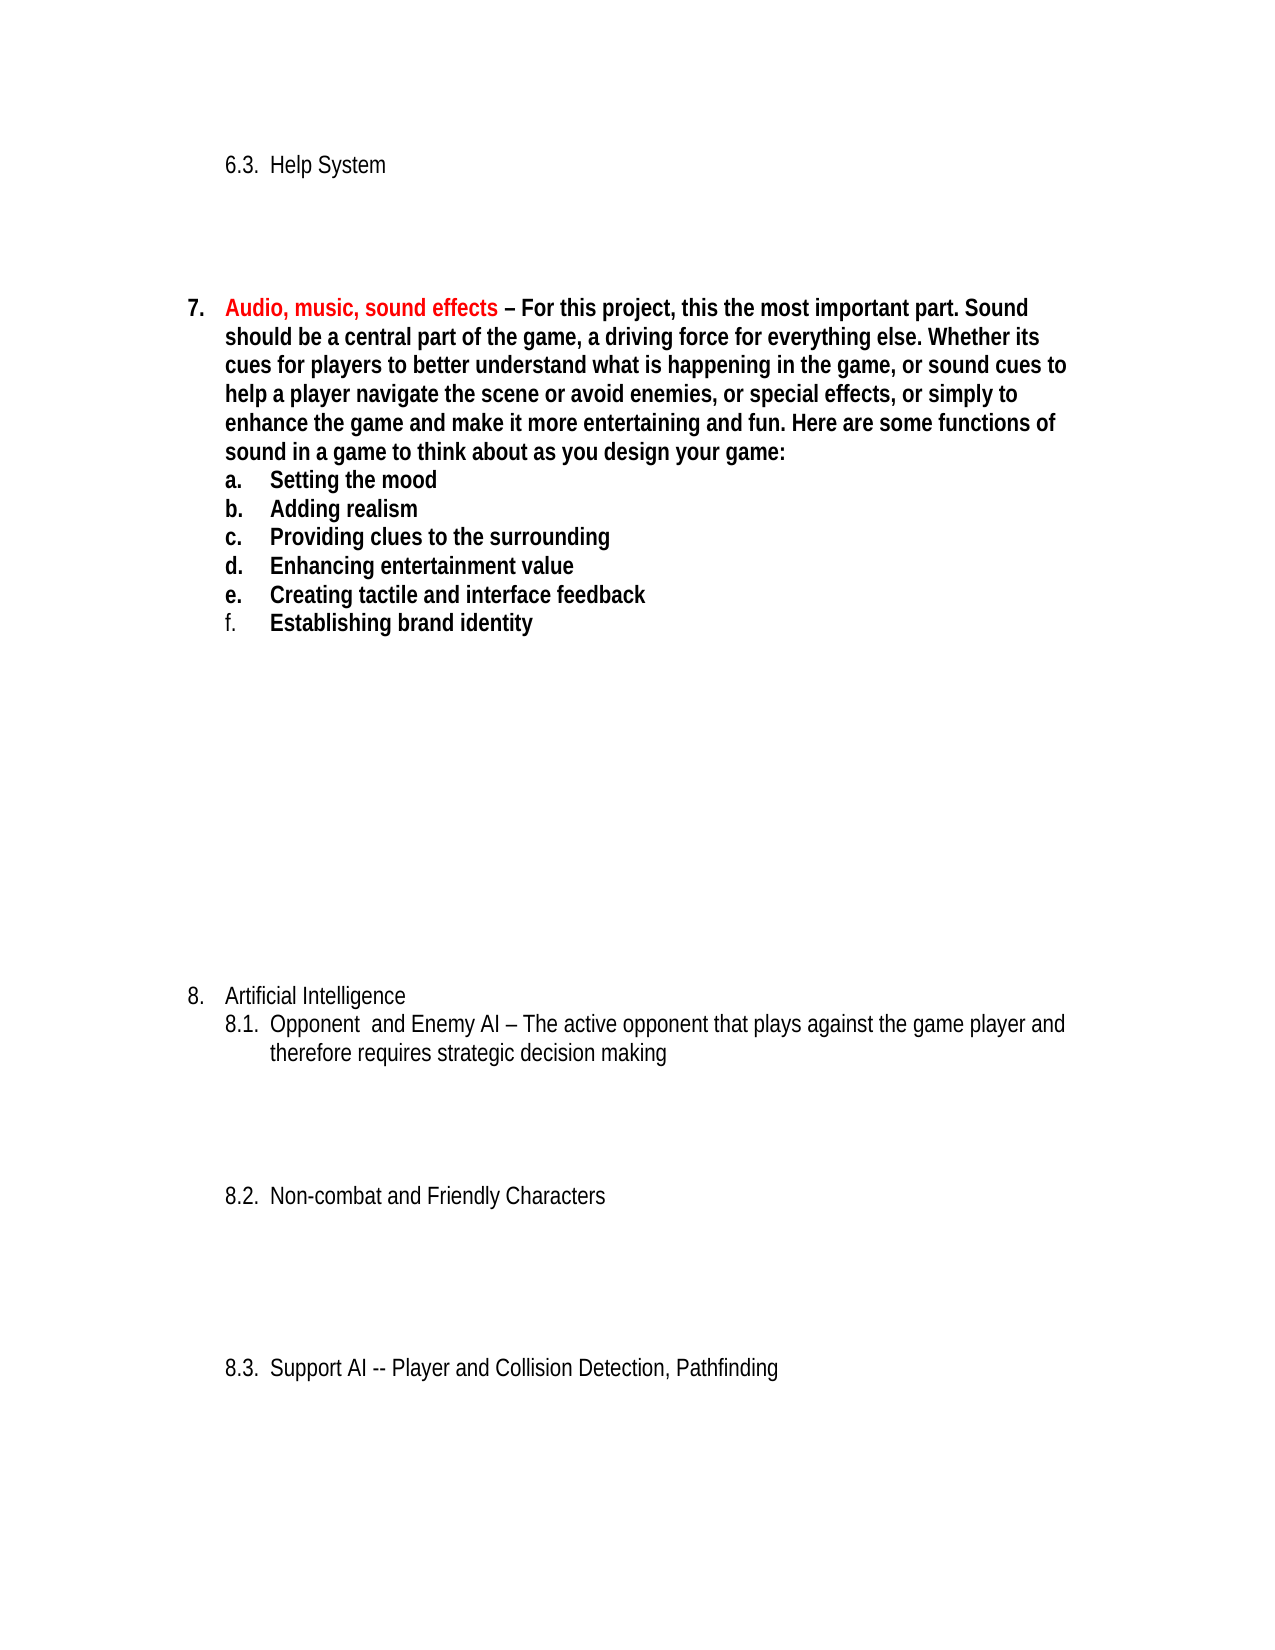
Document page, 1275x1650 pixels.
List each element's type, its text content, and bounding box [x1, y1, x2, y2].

list Adding realism [225, 494, 1087, 522]
list Audio, music, sound effects – For this project, this the most important part. Sound should be a central part of the game, a driving force for everything else. Whether its cues for players to better understand what is happening in the game, or sound cues to help a player navigate the scene or avoid enemies, or special effects, or simply to enhance the game and make it more entertaining and fun. Here are some functions of sound in a game to think about as you design your game: [187, 293, 1087, 465]
list Setting the mood [225, 465, 1087, 494]
list Artificial Intelligence [187, 981, 1087, 1009]
list Help System [225, 150, 1087, 179]
list Providing clues to the surrounding [225, 522, 1087, 551]
list Creating tactile and interface feedback [225, 580, 1087, 608]
list Establishing brand identity [225, 608, 1087, 666]
list Enhancing entertainment value [225, 551, 1087, 580]
list Non-combat and Friendly Characters [225, 1181, 1087, 1210]
list Support AI -- Player and Collision Detection, Pathfinding [225, 1353, 1087, 1382]
list Opponent and Enemy AI – The active opponent that plays against the game player and therefore requires strategic decision making [225, 1009, 1087, 1067]
